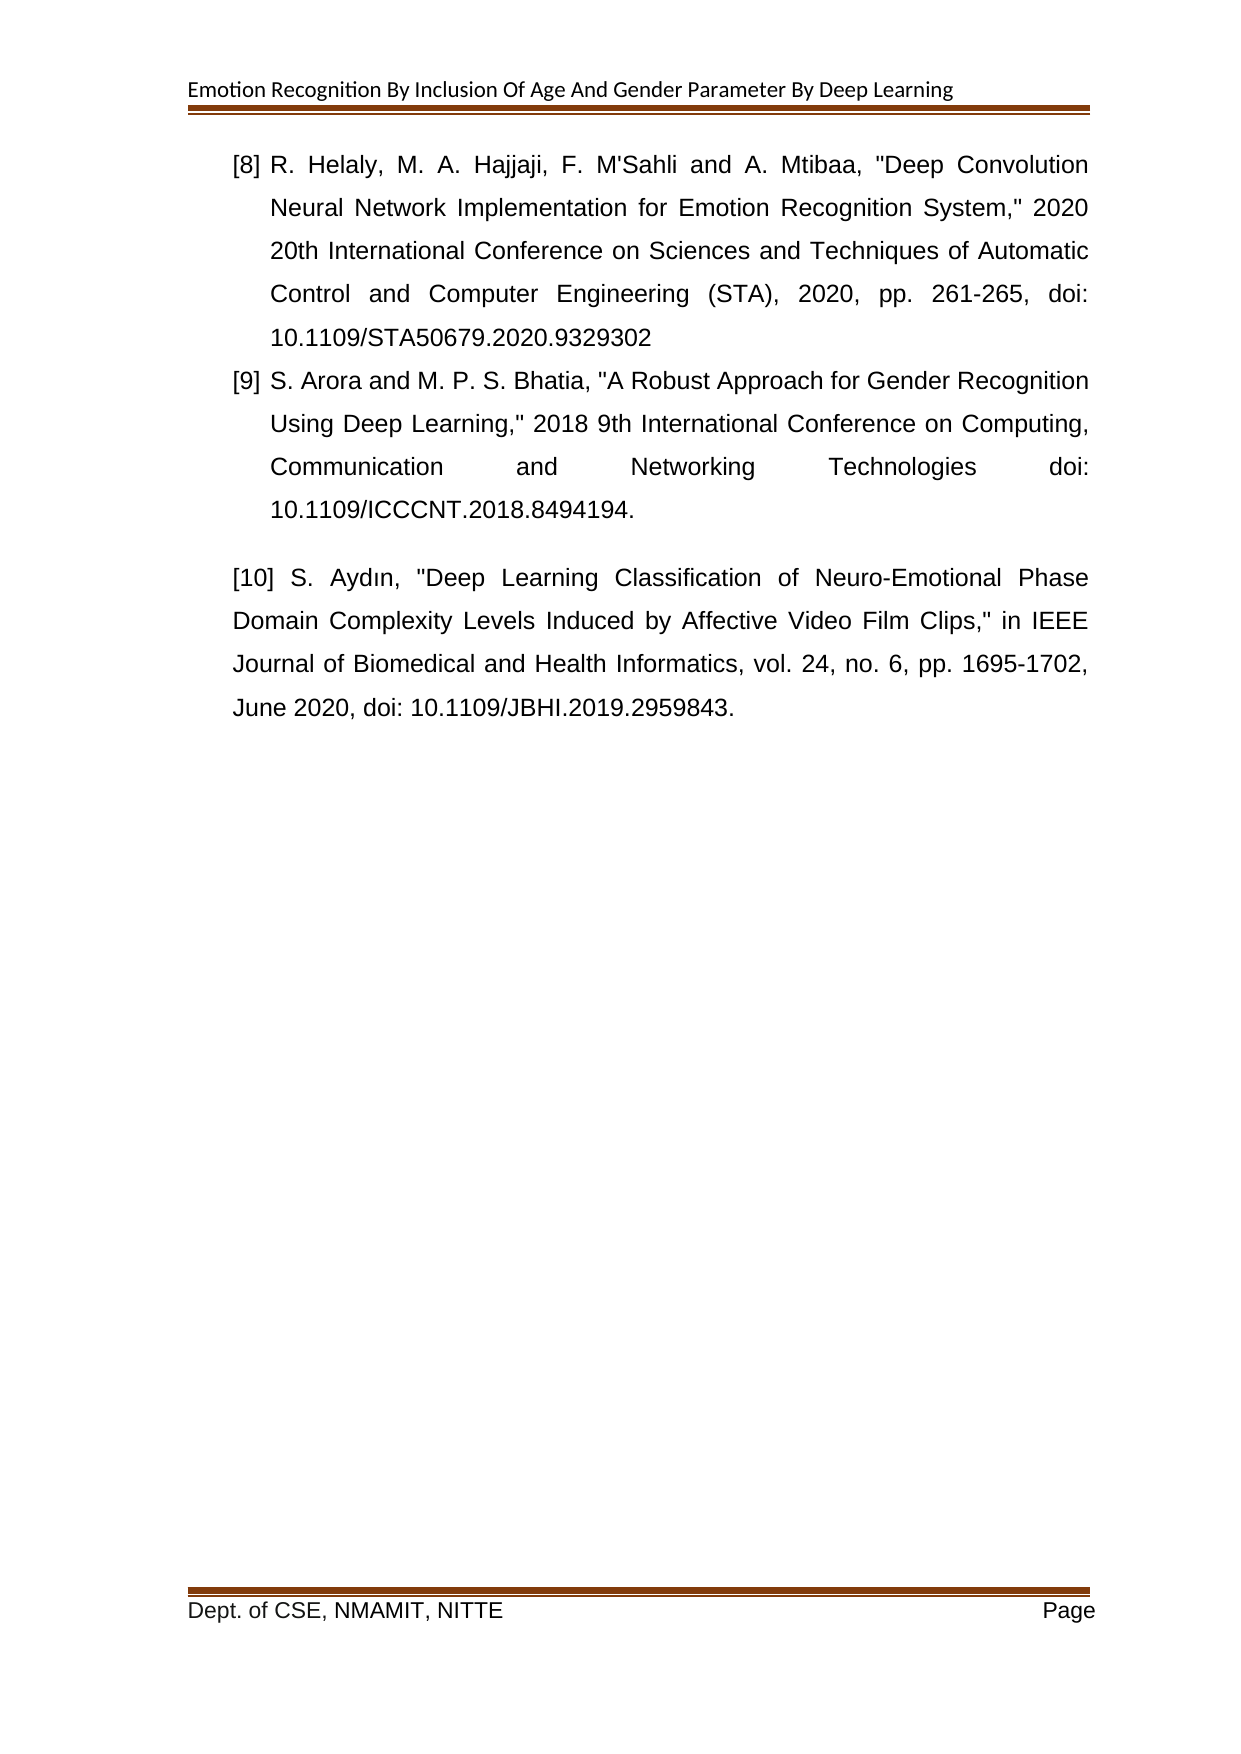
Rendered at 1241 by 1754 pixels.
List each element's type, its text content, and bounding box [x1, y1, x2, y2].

list R. Helaly, M. A. Hajjaji, F. M'Sahli and A. Mtibaa, "Deep Convolution Neural Network Implementation for Emotion Recognition System," 2020 20th International Conference on Sciences and Techniques of Automatic Control and Computer Engineering (STA), 2020, pp. 261-265, doi: 10.1109/STA50679.2020.9329302 [232, 150, 1090, 351]
text [10] S. Aydın, "Deep Learning Classification of Neuro-Emotional Phase Domain Complexity Levels Induced by Affective Video Film Clips," in IEEE Journal of Biomedical and Health Informatics, vol. 24, no. 6, pp. 1695-1702, June 2020, doi: 10.1109/JBHI.2019.2959843. [232, 563, 1090, 721]
list S. Arora and M. P. S. Bhatia, "A Robust Approach for Gender Recognition Using Deep Learning," 2018 9th International Conference on Computing, Communication and Networking Technologies doi: 10.1109/ICCCNT.2018.8494194. [232, 366, 1090, 524]
